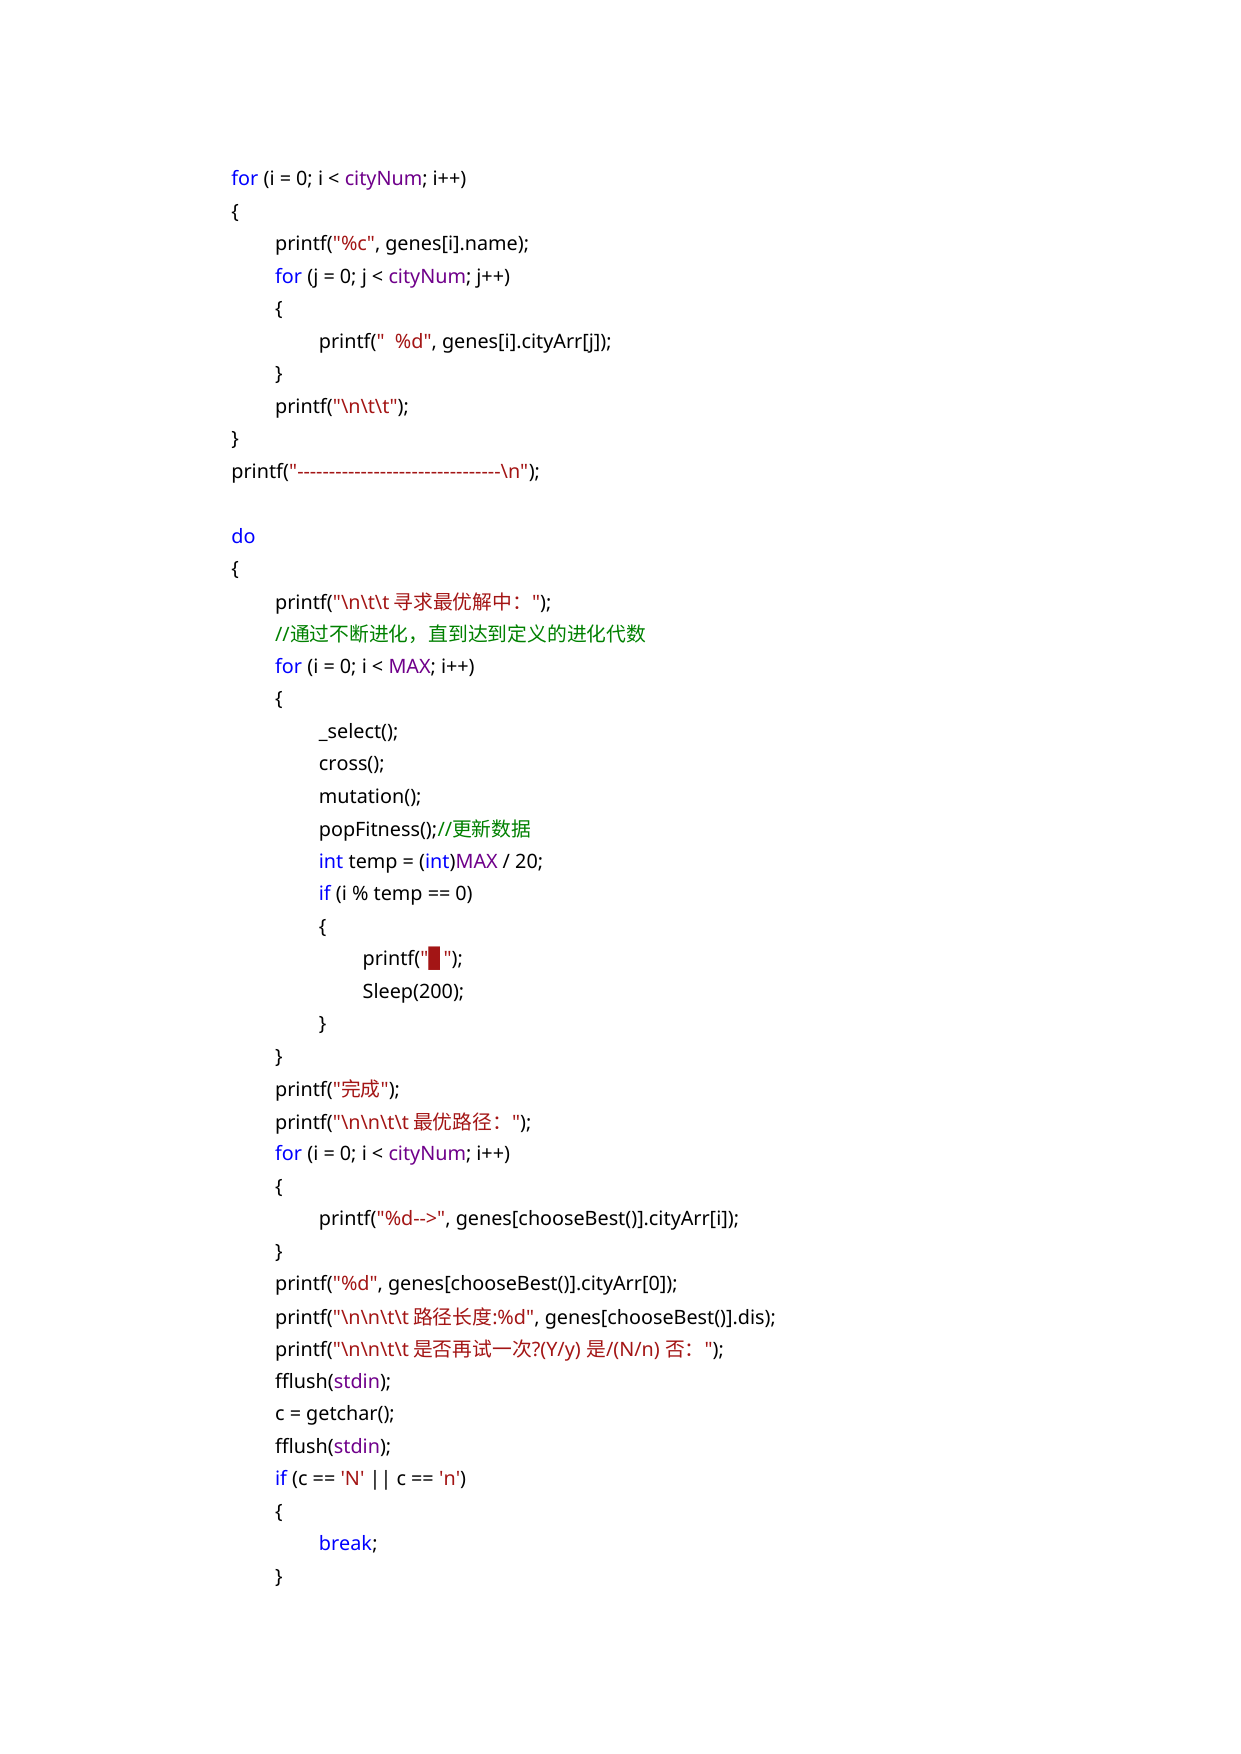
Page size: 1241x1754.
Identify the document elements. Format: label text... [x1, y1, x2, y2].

text cross(); [187, 747, 1053, 779]
text _select(); [187, 714, 1053, 747]
text for (i = 0; i < MAX; i++) [187, 649, 1053, 682]
text c = getchar(); [187, 1397, 1053, 1429]
text } [187, 422, 1053, 454]
text { [187, 1169, 1053, 1202]
text for (i = 0; i < cityNum; i++) [187, 162, 1053, 194]
text printf("\n\n\t\t路径长度:%d", genes[chooseBest()].dis); [187, 1299, 1053, 1332]
text fflush(stdin); [187, 1429, 1053, 1462]
text printf("\n\n\t\t是否再试一次?(Y/y) 是/(N/n) 否："); [187, 1332, 1053, 1364]
text } [187, 1039, 1053, 1072]
text printf("\n\n\t\t最优路径："); [187, 1104, 1053, 1137]
text printf("%d-->", genes[chooseBest()].cityArr[i]); [187, 1202, 1053, 1234]
text printf("%c", genes[i].name); [187, 227, 1053, 259]
text Sleep(200); [187, 974, 1053, 1007]
text { [187, 1494, 1053, 1527]
text printf("\n\t\t"); [187, 389, 1053, 422]
text { [187, 682, 1053, 714]
text } [187, 1234, 1053, 1267]
text mutation(); [187, 779, 1053, 812]
text if (c == 'N' || c == 'n') [187, 1462, 1053, 1494]
text do [187, 519, 1053, 552]
text printf(" %d", genes[i].cityArr[j]); [187, 324, 1053, 357]
text printf("\n\t\t寻求最优解中："); [187, 584, 1053, 617]
text int temp = (int)MAX / 20; [187, 844, 1053, 877]
text } [187, 1559, 1053, 1592]
text } [187, 357, 1053, 389]
text //通过不断进化，直到达到定义的进化代数 [187, 617, 1053, 649]
text } [187, 1007, 1053, 1039]
text if (i % temp == 0) [187, 877, 1053, 909]
text for (j = 0; j < cityNum; j++) [187, 259, 1053, 292]
text popFitness();//更新数据 [187, 812, 1053, 844]
text printf("--------------------------------\n"); [187, 454, 1053, 487]
text fflush(stdin); [187, 1364, 1053, 1397]
text { [187, 292, 1053, 324]
text printf("%d", genes[chooseBest()].cityArr[0]); [187, 1267, 1053, 1299]
text printf("完成"); [187, 1072, 1053, 1104]
text for (i = 0; i < cityNum; i++) [187, 1137, 1053, 1169]
text break; [187, 1527, 1053, 1559]
text { [187, 552, 1053, 584]
text { [187, 194, 1053, 227]
text printf("▊"); [187, 942, 1053, 974]
text { [187, 909, 1053, 942]
